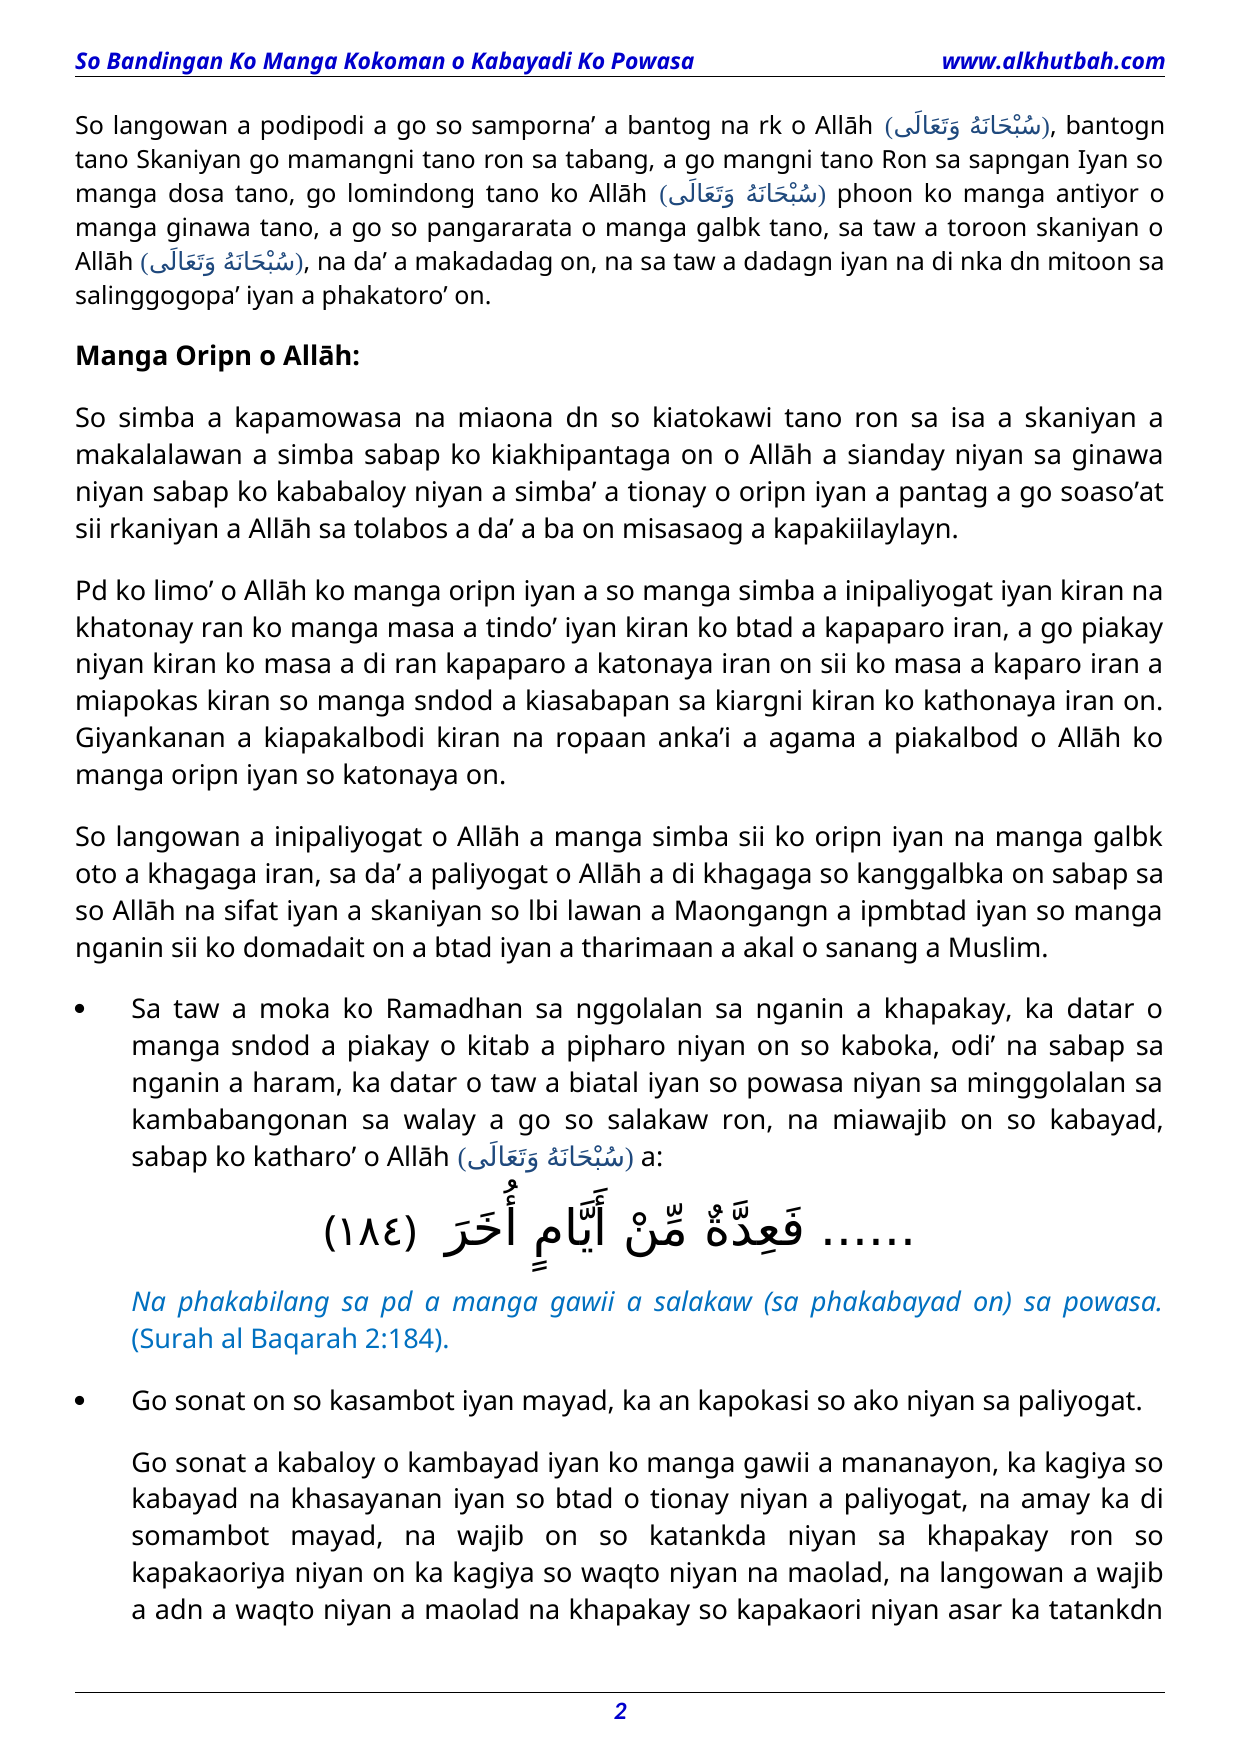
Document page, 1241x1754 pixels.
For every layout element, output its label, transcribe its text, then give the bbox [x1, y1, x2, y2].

text Na phakabilang sa pd a manga gawii a salakaw (sa phakabayad on) sa powasa. (Surah al Baqarah 2:184). [131, 1282, 1165, 1356]
text ...... فَعِدَّةٌ مِّنْ أَيَّامٍ أُخَرَ ﴿١٨٤﴾ [75, 1199, 1165, 1257]
text So langowan a inipaliyogat o Allāh a manga simba sii ko oripn iyan na manga galbk oto a khagaga iran, sa da’ a paliyogat o Allāh a di khagaga so kanggalbka on sabap sa so Allāh na sifat iyan a skaniyan so lbi lawan a Maongangn a ipmbtad iyan so manga nganin sii ko domadait on a btad iyan a tharimaan a akal o sanang a Muslim. [75, 817, 1165, 965]
list Sa taw a moka ko Ramadhan sa nggolalan sa nganin a khapakay, ka datar o manga sndod a piakay o kitab a pipharo niyan on so kaboka, odi’ na sabap sa nganin a haram, ka datar o taw a biatal iyan so powasa niyan sa minggolalan sa kambabangonan sa walay a go so salakaw ron, na miawajib on so kabayad, sabap ko katharo’ o Allāh (سُبْحَانَهُ وَتَعَالَى) a: [75, 990, 1165, 1174]
text So simba a kapamowasa na miaona dn so kiatokawi tano ron sa isa a skaniyan a makalalawan a simba sabap ko kiakhipantaga on o Allāh a sianday niyan sa ginawa niyan sabap ko kababaloy niyan a simba’ a tionay o oripn iyan a pantag a go soaso’at sii rkaniyan a Allāh sa tolabos a da’ a ba on misasaog a kapakiilaylayn. [75, 399, 1165, 546]
text So langowan a podipodi a go so samporna’ a bantog na rk o Allāh (سُبْحَانَهُ وَتَعَالَى), bantogn tano Skaniyan go mamangni tano ron sa tabang, a go mangni tano Ron sa sapngan Iyan so manga dosa tano, go lomindong tano ko Allāh (سُبْحَانَهُ وَتَعَالَى) phoon ko manga antiyor o manga ginawa tano, a go so pangararata o manga galbk tano, sa taw a toroon skaniyan o Allāh (سُبْحَانَهُ وَتَعَالَى), na da’ a makadadag on, na sa taw a dadagn iyan na di nka dn mitoon sa salinggogopa’ iyan a phakatoro’ on. [75, 107, 1165, 312]
text Manga Oripn o Allāh: [75, 337, 1165, 374]
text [131, 1443, 1165, 1627]
list Go sonat on so kasambot iyan mayad, ka an kapokasi so ako niyan sa paliyogat. [75, 1381, 1165, 1418]
text Pd ko limo’ o Allāh ko manga oripn iyan a so manga simba a inipaliyogat iyan kiran na khatonay ran ko manga masa a tindo’ iyan kiran ko btad a kapaparo iran, a go piakay niyan kiran ko masa a di ran kapaparo a katonaya iran on sii ko masa a kaparo iran a miapokas kiran so manga sndod a kiasabapan sa kiargni kiran ko kathonaya iran on. Giyankanan a kiapakalbodi kiran na ropaan anka’i a agama a piakalbod o Allāh ko manga oripn iyan so katonaya on. [75, 571, 1165, 792]
